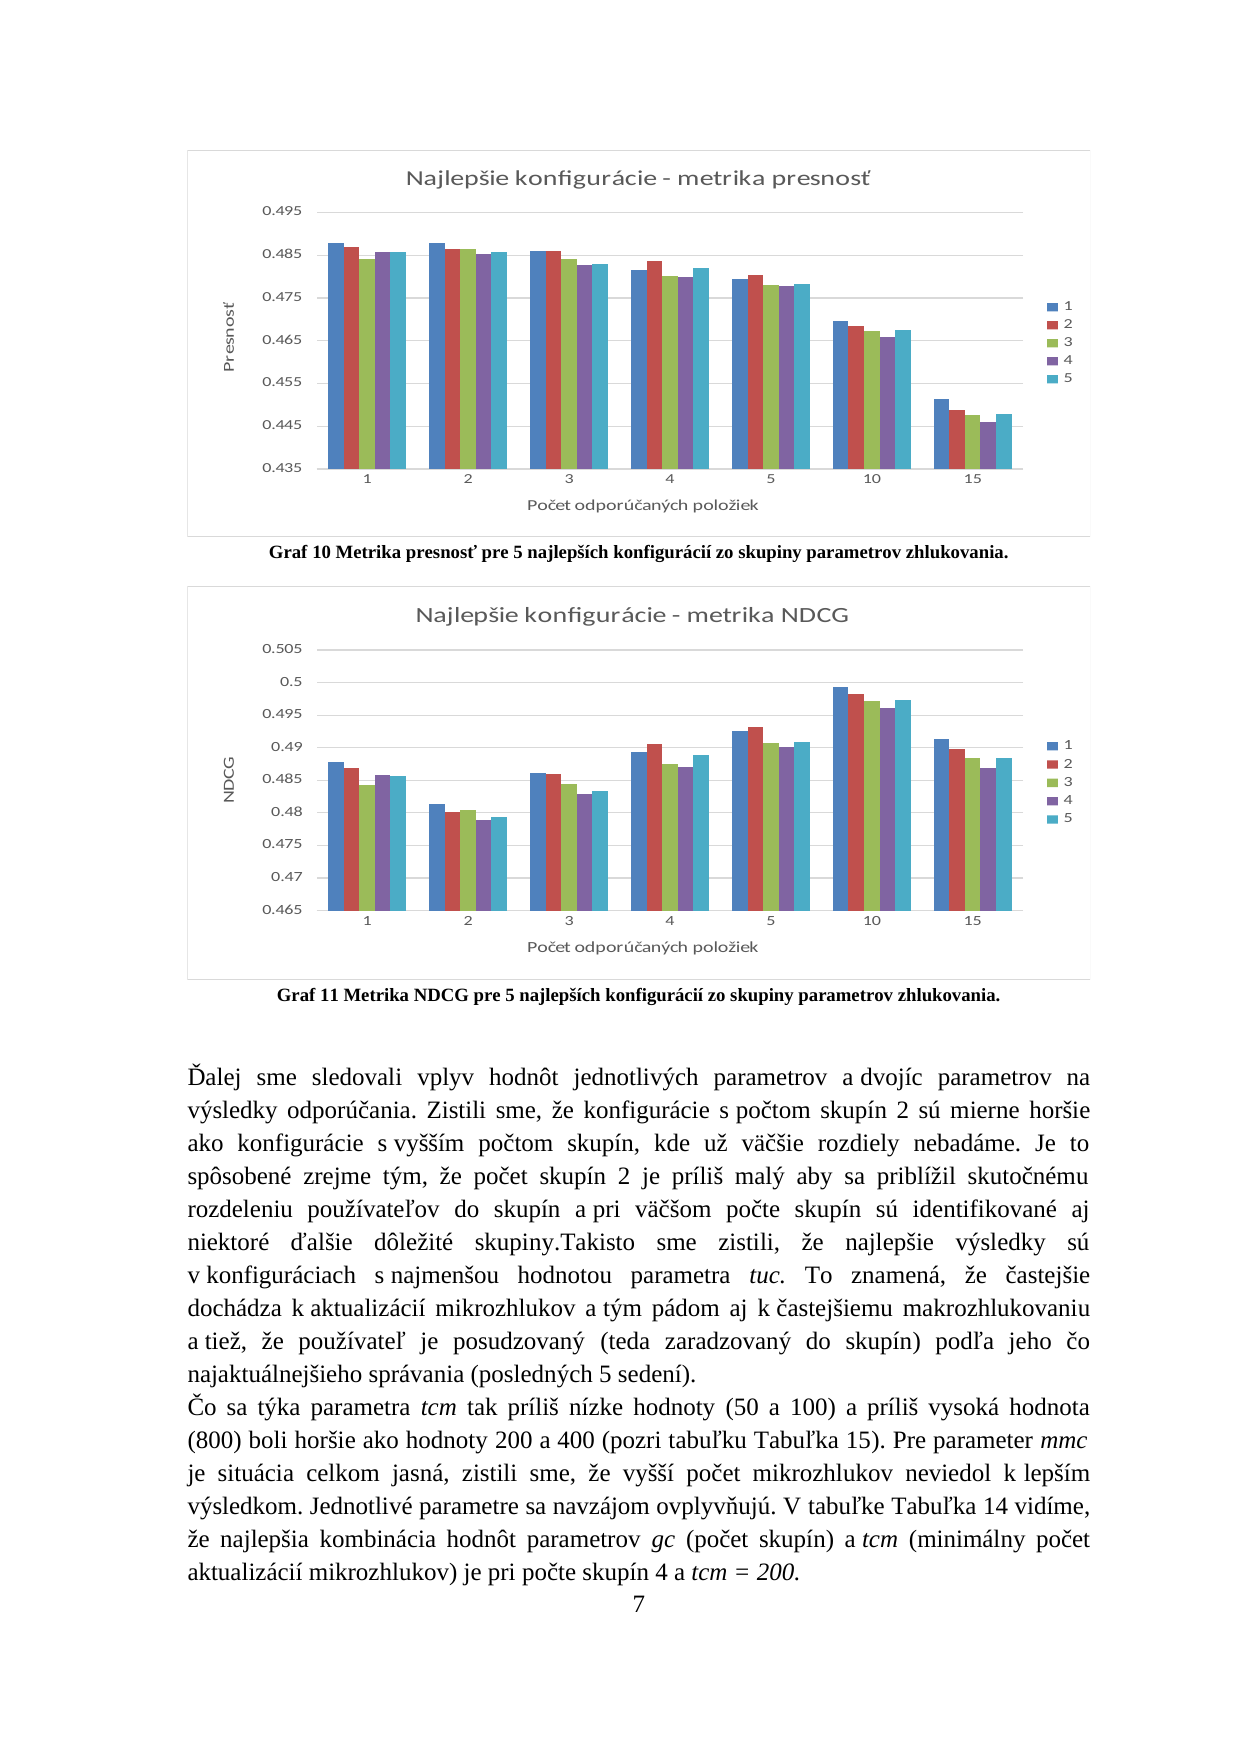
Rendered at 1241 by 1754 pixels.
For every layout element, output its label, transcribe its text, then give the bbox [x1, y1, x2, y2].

text Graf 10 Metrika presnosť pre 5 najlepších konfigurácií zo skupiny parametrov zhlukovania. [187, 541, 1090, 562]
text Ďalej sme sledovali vplyv hodnôt jednotlivých parametrov a dvojíc parametrov na výsledky odporúčania. Zistili sme, že konfigurácie s počtom skupín 2 sú mierne horšie ako konfigurácie s vyšším počtom skupín, kde už väčšie rozdiely nebadáme. Je to spôsobené zrejme tým, že počet skupín 2 je príliš malý aby sa priblížil skutočnému rozdeleniu používateľov do skupín a pri väčšom počte skupín sú identifikované aj niektoré ďalšie dôležité skupiny.Takisto sme zistili, že najlepšie výsledky sú v konfiguráciach s najmenšou hodnotou parametra tuc. To znamená, že častejšie dochádza k aktualizácií mikrozhlukov a tým pádom aj k častejšiemu makrozhlukovaniu a tiež, že používateľ je posudzovaný (teda zaradzovaný do skupín) podľa jeho čo najaktuálnejšieho správania (posledných 5 sedení). [187, 1062, 1090, 1388]
text Čo sa týka parametra tcm tak príliš nízke hodnoty (50 a 100) a príliš vysoká hodnota (800) boli horšie ako hodnoty 200 a 400 (pozri tabuľku Tabuľka 15). Pre parameter mmc je situácia celkom jasná, zistili sme, že vyšší počet mikrozhlukov neviedol k lepším výsledkom. Jednotlivé parametre sa navzájom ovplyvňujú. V tabuľke Tabuľka 14 vidíme, že najlepšia kombinácia hodnôt parametrov gc (počet skupín) a tcm (minimálny počet aktualizácií mikrozhlukov) je pri počte skupín 4 a tcm = 200. [187, 1392, 1090, 1586]
text Graf 11 Metrika NDCG pre 5 najlepších konfigurácií zo skupiny parametrov zhlukovania. [187, 983, 1090, 1005]
